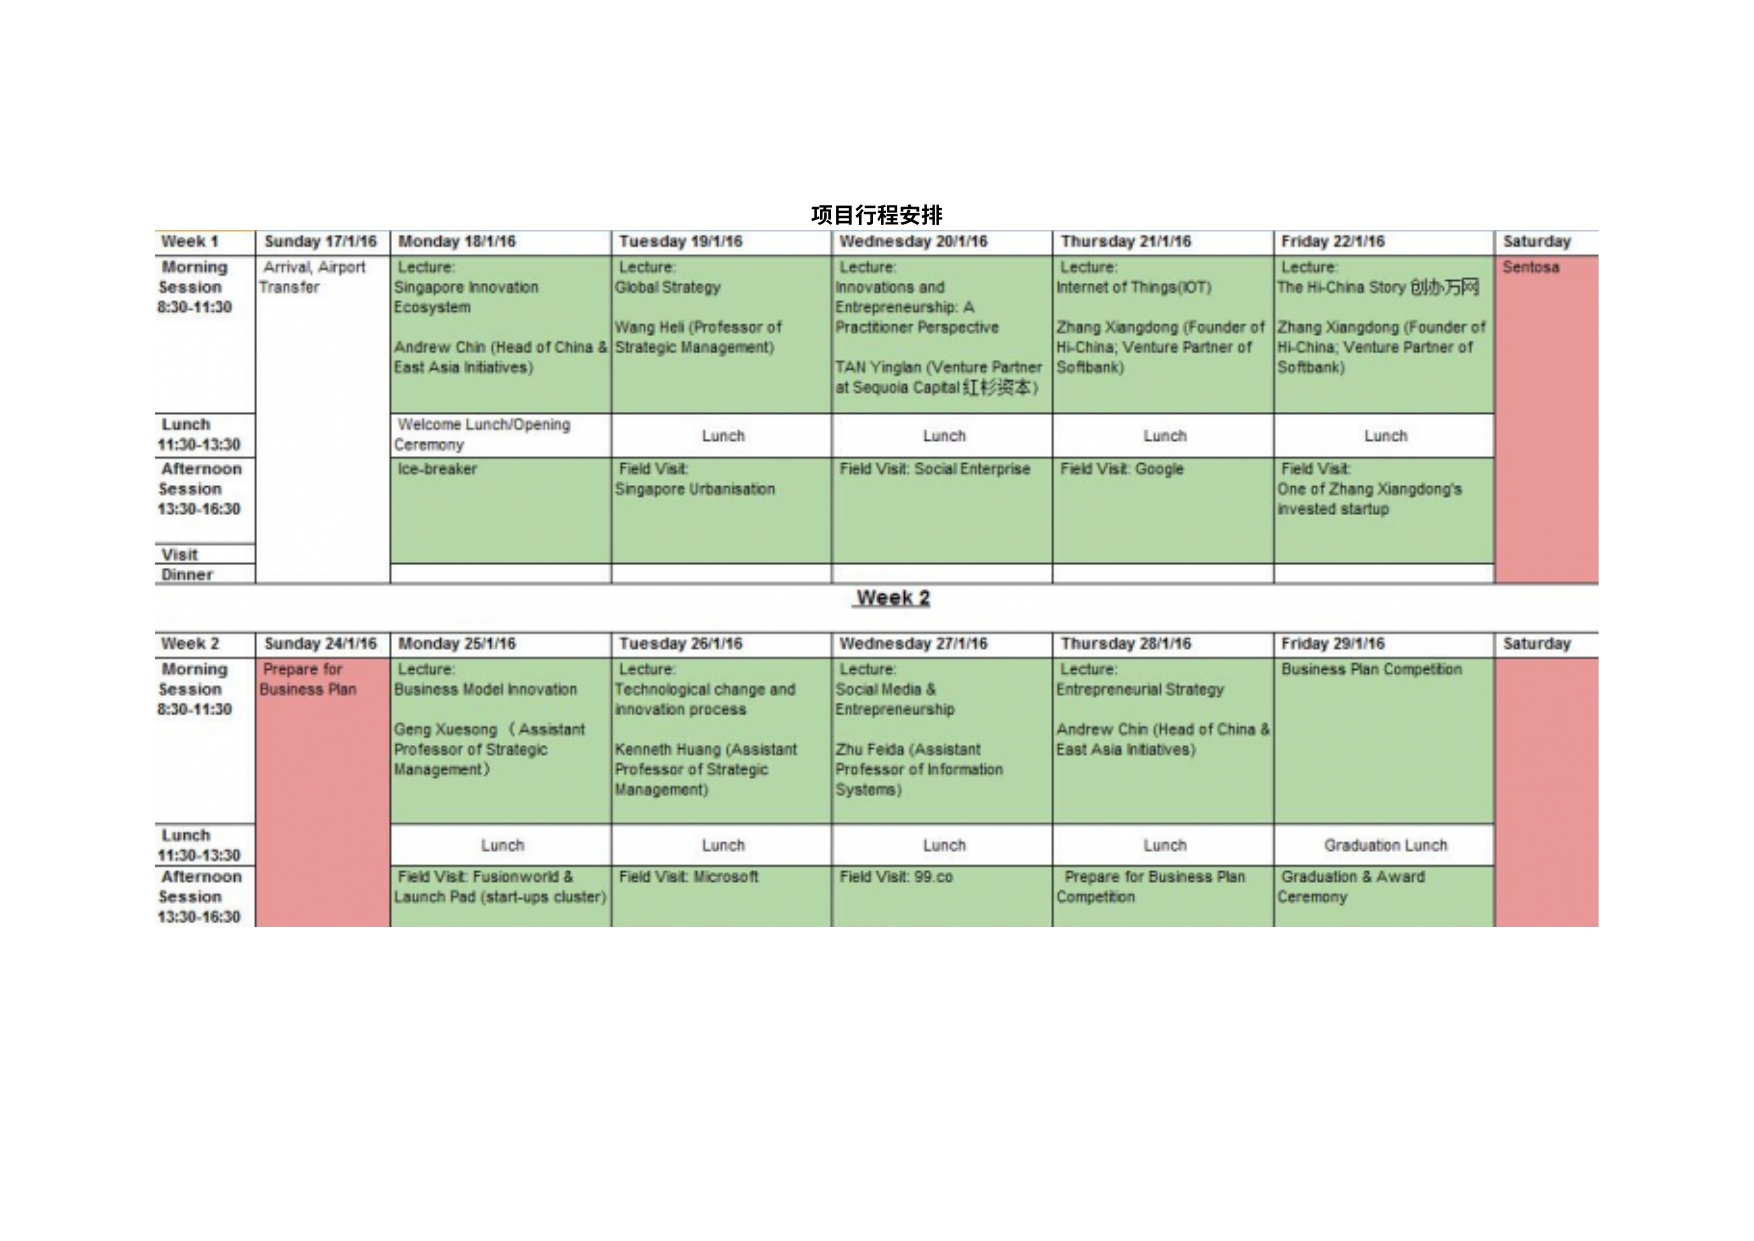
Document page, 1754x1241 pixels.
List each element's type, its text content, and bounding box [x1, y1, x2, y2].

text 项目行程安排 [150, 198, 1604, 230]
picture [155, 230, 1599, 927]
